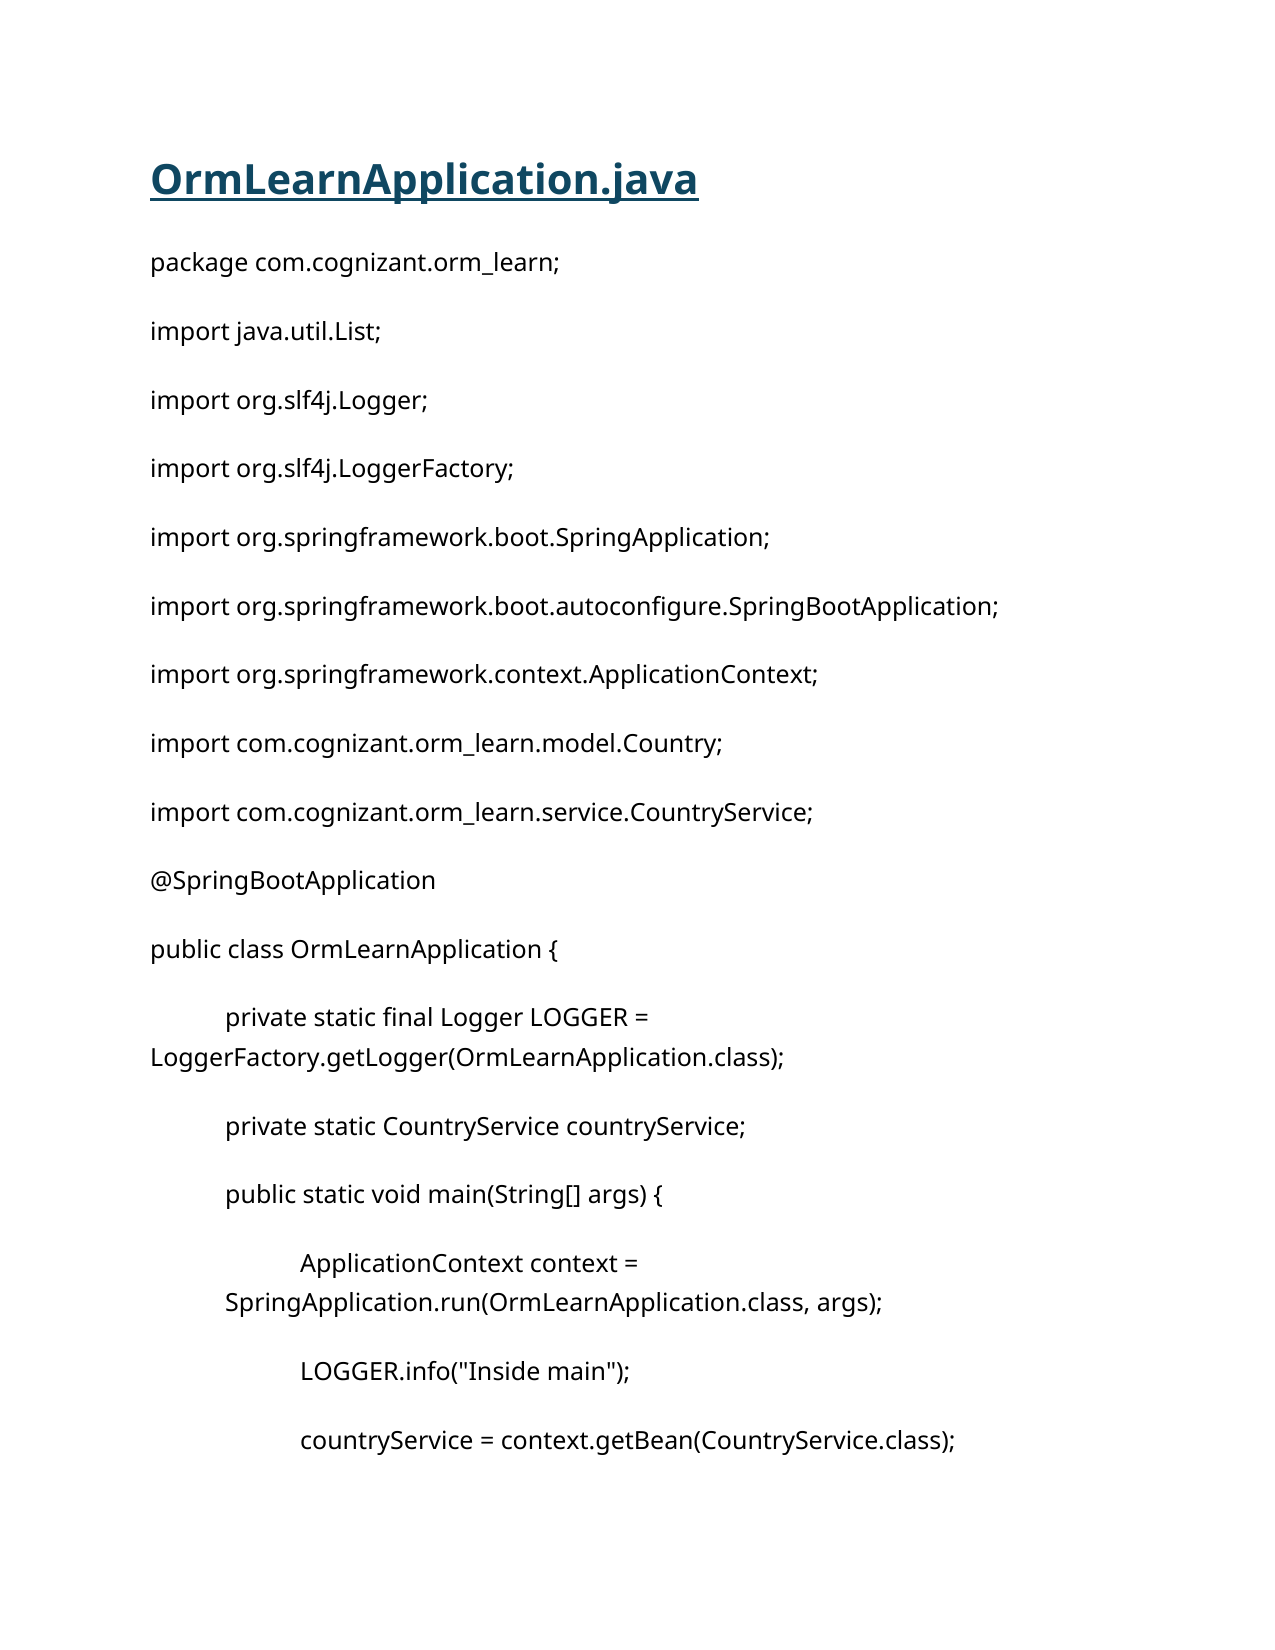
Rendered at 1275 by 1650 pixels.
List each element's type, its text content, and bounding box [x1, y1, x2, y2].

text countryService = context.getBean(CountryService.class); [225, 1422, 1125, 1456]
text import org.springframework.context.ApplicationContext; [150, 657, 1125, 691]
text public class OrmLearnApplication { [150, 931, 1125, 966]
text import org.slf4j.Logger; [150, 382, 1125, 416]
text private static CountryService countryService; [150, 1108, 1125, 1142]
text import org.springframework.boot.autoconfigure.SpringBootApplication; [150, 588, 1125, 622]
text private static final Logger LOGGER = LoggerFactory.getLogger(OrmLearnApplication.class); [150, 1000, 1125, 1074]
text @SpringBootApplication [150, 863, 1125, 897]
subtitle OrmLearnApplication.java [150, 150, 1125, 207]
text import com.cognizant.orm_learn.model.Country; [150, 726, 1125, 759]
text LOGGER.info("Inside main"); [225, 1354, 1125, 1388]
text package com.cognizant.orm_learn; [150, 245, 1125, 279]
text public static void main(String[] args) { [150, 1177, 1125, 1211]
text import com.cognizant.orm_learn.service.CountryService; [150, 794, 1125, 828]
text import java.util.List; [150, 314, 1125, 348]
text ApplicationContext context = SpringApplication.run(OrmLearnApplication.class, args); [225, 1246, 1125, 1319]
text import org.springframework.boot.SpringApplication; [150, 519, 1125, 554]
text import org.slf4j.LoggerFactory; [150, 451, 1125, 485]
